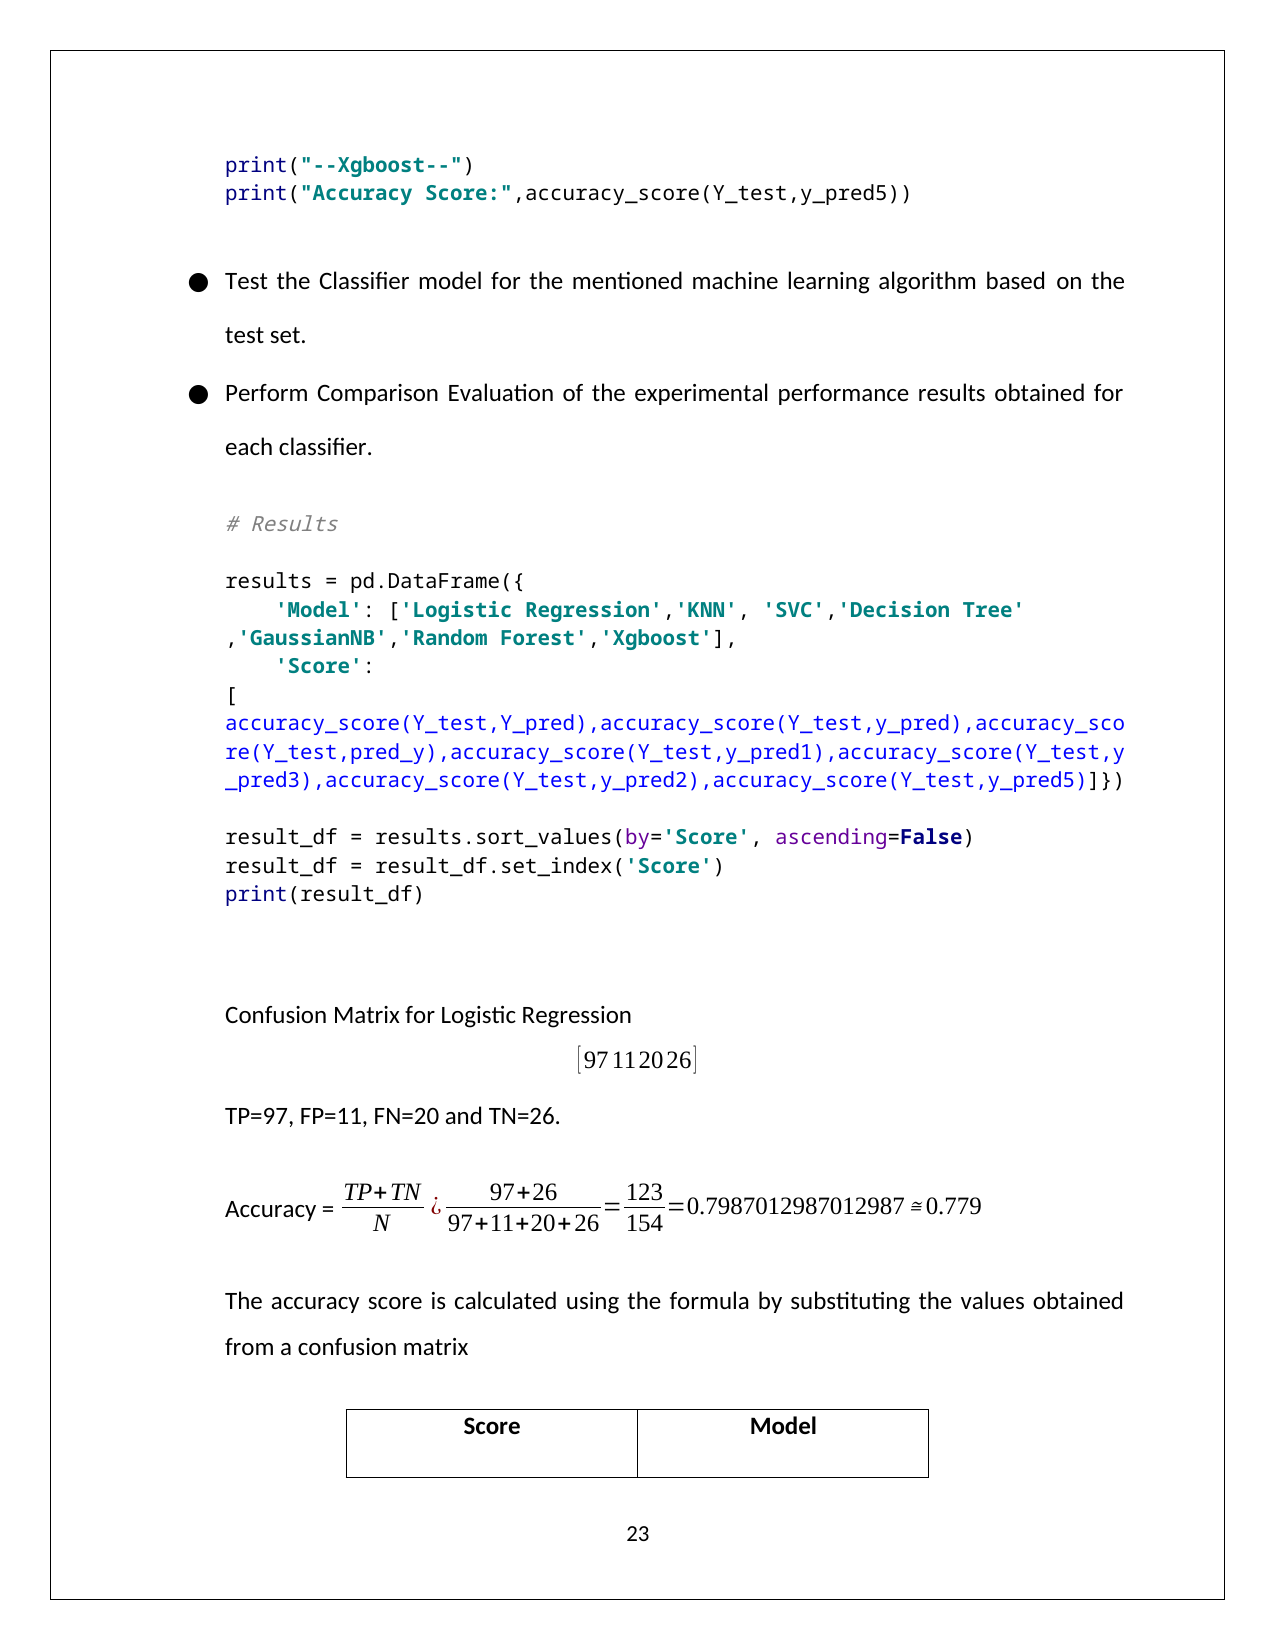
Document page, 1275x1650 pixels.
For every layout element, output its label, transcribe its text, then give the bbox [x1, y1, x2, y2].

table_header Score [347, 1410, 637, 1477]
list Test the Classifier model for the mentioned machine learning algorithm based on the test set. [187, 253, 1125, 349]
text TP=97, FP=11, FN=20 and TN=26. [150, 1100, 1125, 1131]
list Perform Comparison Evaluation of the experimental performance results obtained for each classifier. [187, 365, 1125, 462]
text Accuracy = [150, 1178, 1125, 1237]
text # Results results = pd.DataFrame({ 'Model': ['Logistic Regression','KNN', 'SVC','Decision Tree' ,'GaussianNB','Random Forest','Xgboost'], 'Score': [accuracy_score(Y_test,Y_pred),accuracy_score(Y_test,y_pred),accuracy_score(Y_test,pred_y),accuracy_score(Y_test,y_pred1),accuracy_score(Y_test,y_pred3),accuracy_score(Y_test,y_pred2),accuracy_score(Y_test,y_pred5)]}) result_df = results.sort_values(by='Score', ascending=False) result_df = result_df.set_index('Score') print(result_df) [225, 509, 1125, 908]
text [225, 150, 1125, 207]
table_header Model [638, 1410, 928, 1477]
text Confusion Matrix for Logistic Regression [150, 999, 1125, 1029]
text The accuracy score is calculated using the formula by substituting the values obtained from a confusion matrix [225, 1285, 1125, 1361]
